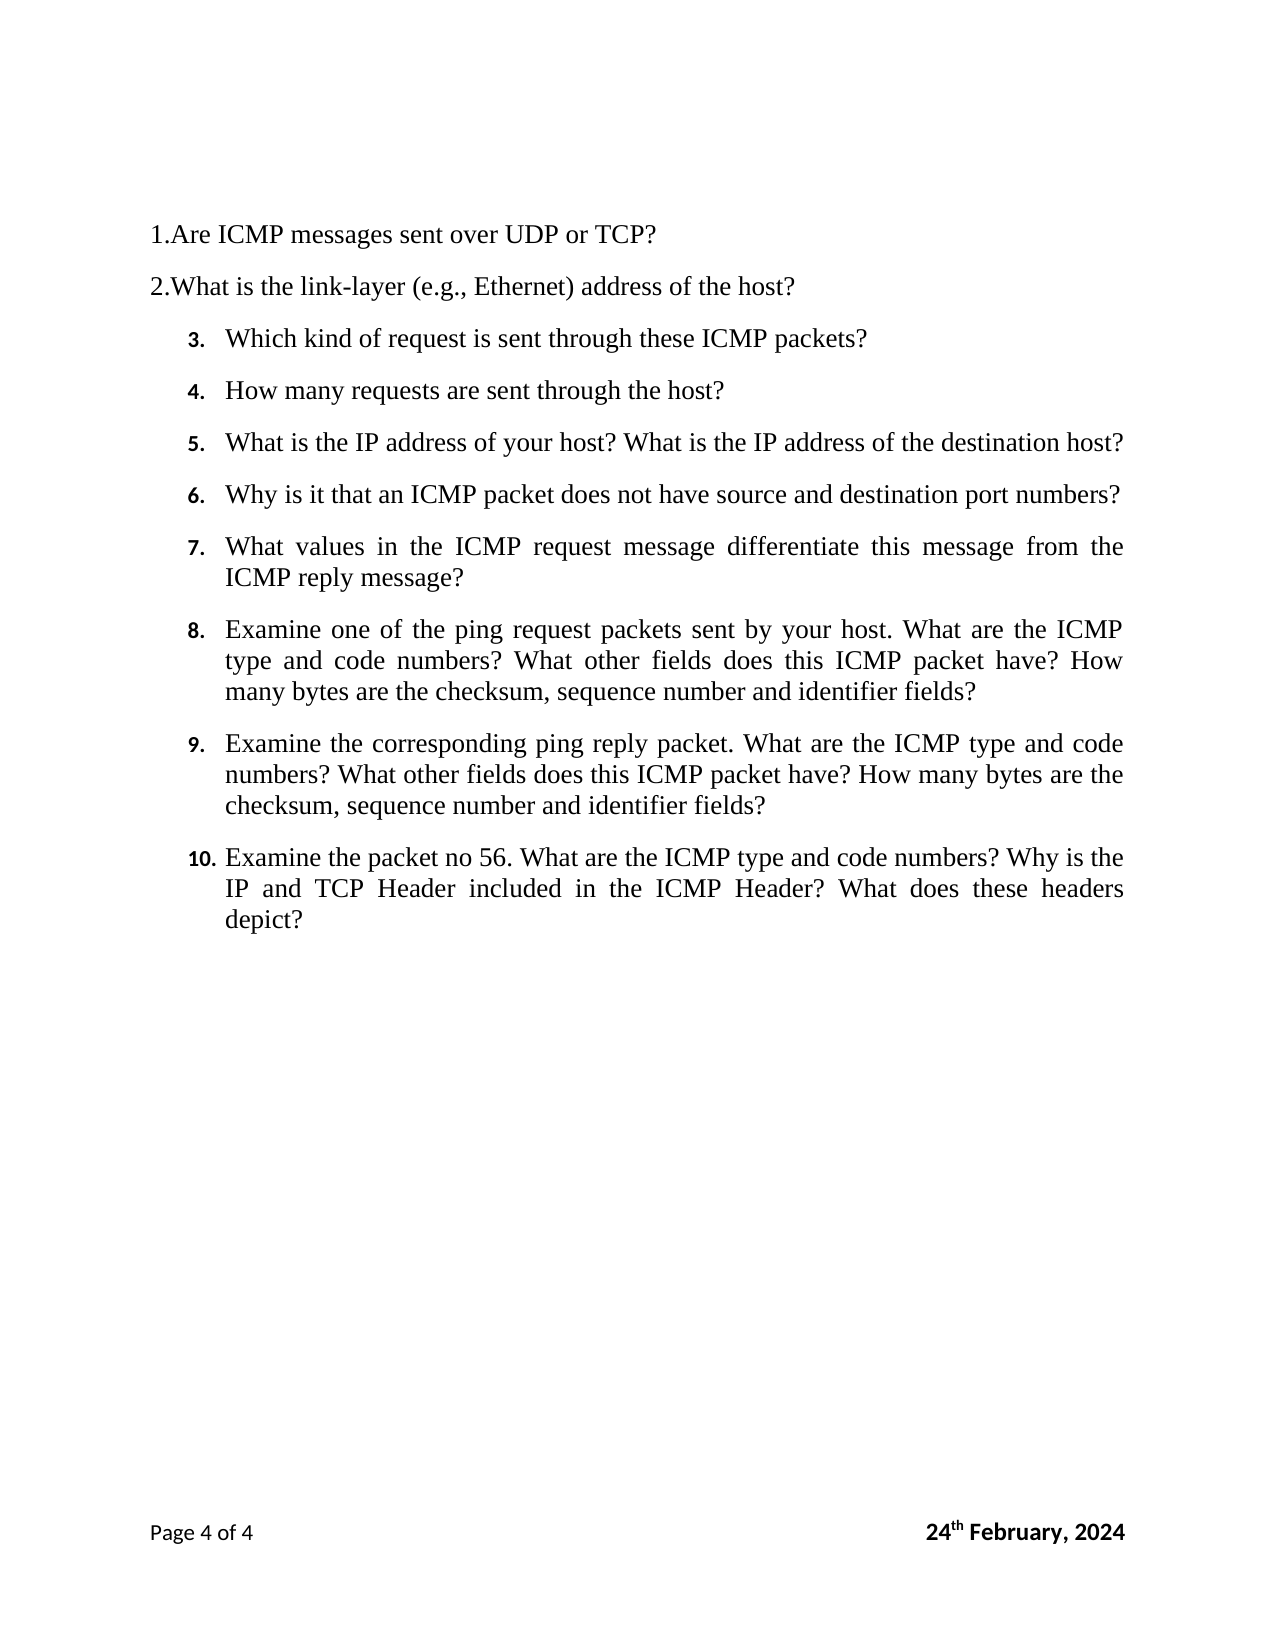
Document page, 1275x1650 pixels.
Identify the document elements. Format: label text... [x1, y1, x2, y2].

list Why is it that an ICMP packet does not have source and destination port numbers? [187, 478, 1125, 509]
list Examine the packet no 56. What are the ICMP type and code numbers? Why is the IP and TCP Header included in the ICMP Header? What does these headers depict? [187, 841, 1125, 935]
list Examine the corresponding ping reply packet. What are the ICMP type and code numbers? What other fields does this ICMP packet have? How many bytes are the checksum, sequence number and identifier fields? [187, 727, 1125, 821]
text 1.Are ICMP messages sent over UDP or TCP? [150, 218, 1125, 249]
text 2.What is the link-layer (e.g., Ethernet) address of the host? [150, 270, 1125, 301]
list How many requests are sent through the host? [187, 374, 1125, 405]
list What values in the ICMP request message differentiate this message from the ICMP reply message? [187, 530, 1125, 592]
list Which kind of request is sent through these ICMP packets? [187, 322, 1125, 353]
list Examine one of the ping request packets sent by your host. What are the ICMP type and code numbers? What other fields does this ICMP packet have? How many bytes are the checksum, sequence number and identifier fields? [187, 613, 1125, 706]
list What is the IP address of your host? What is the IP address of the destination host? [187, 426, 1125, 457]
